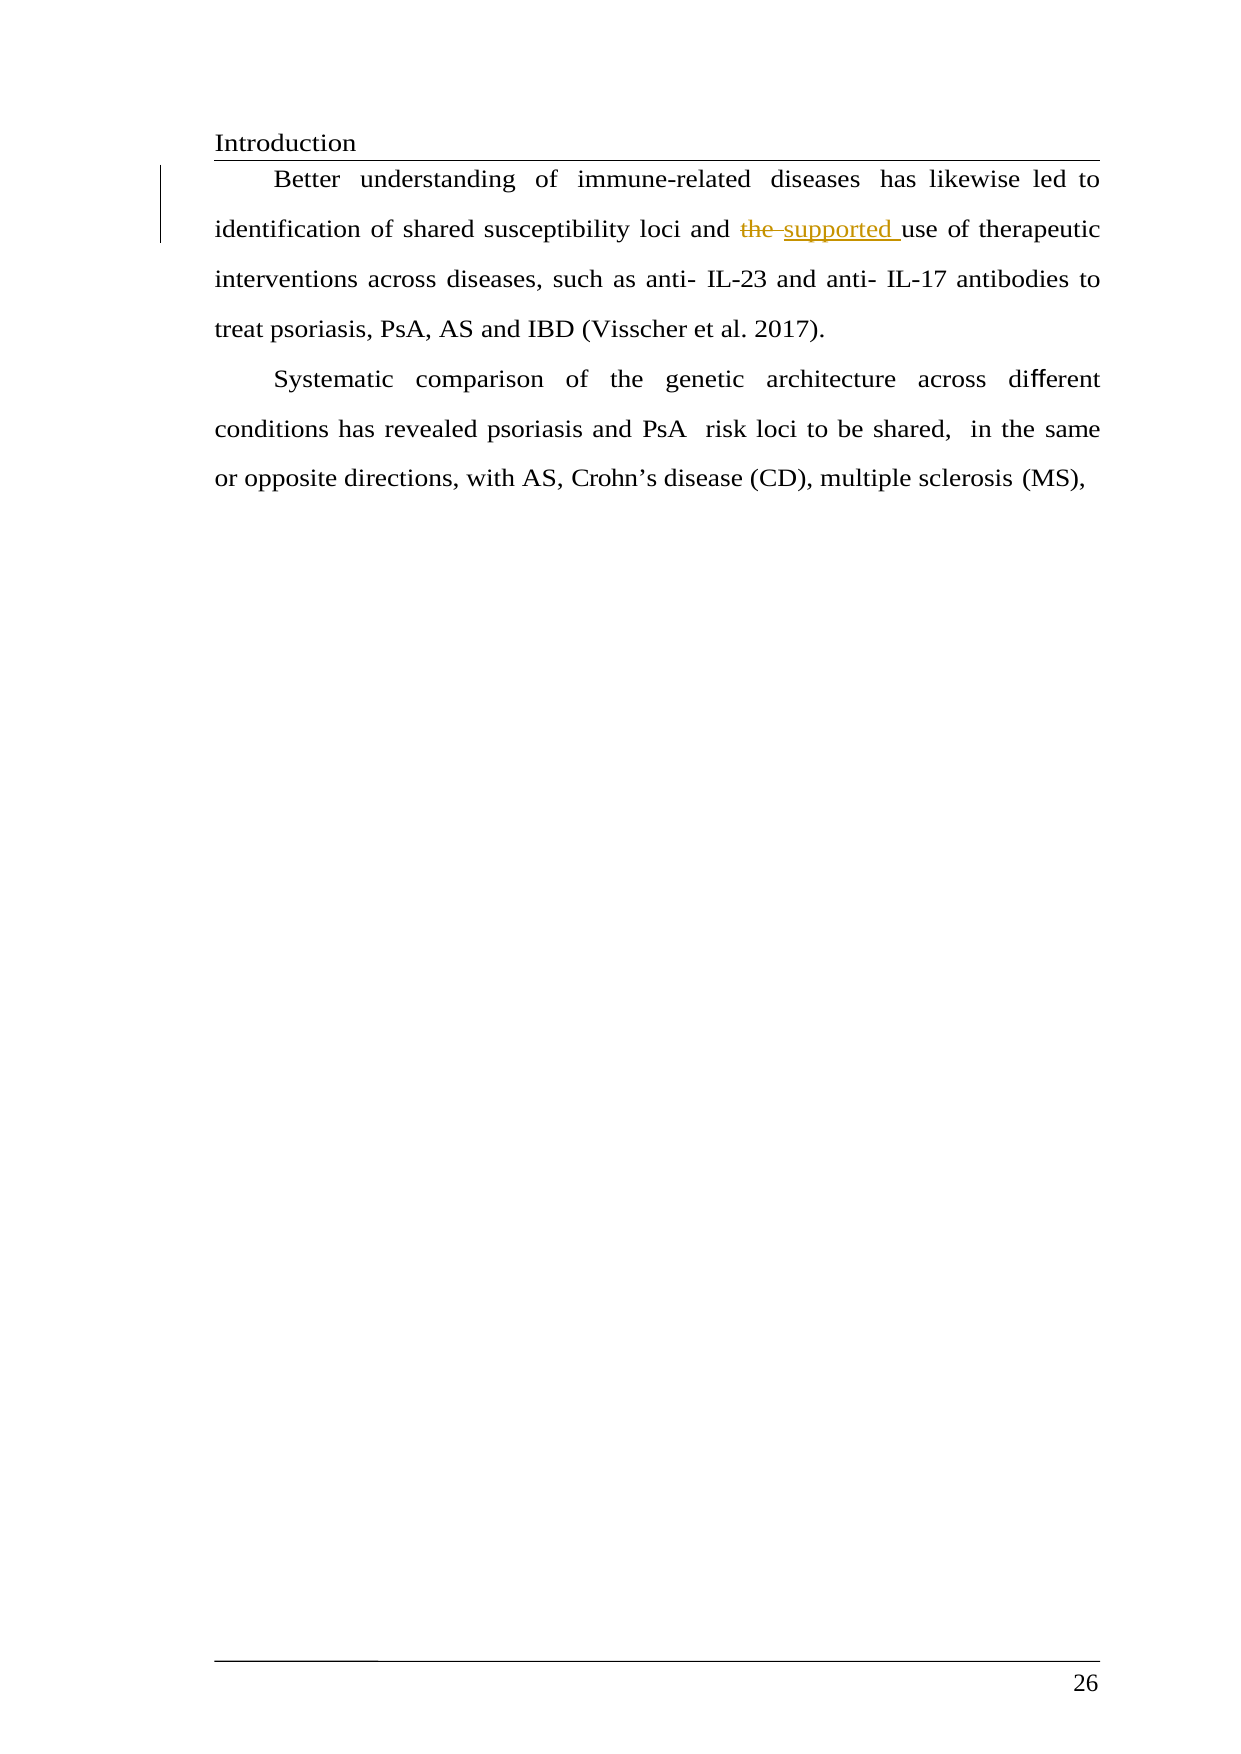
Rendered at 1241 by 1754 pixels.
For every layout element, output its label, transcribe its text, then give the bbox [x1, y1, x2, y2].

text Better understanding of immune-related diseases has likewise led to identification of shared susceptibility loci and use of therapeutic interventions across diseases, such as anti- IL-23 and anti- IL-17 antibodies to treat psoriasis, PsA, AS and IBD (Visscher et al. 2017). [214, 164, 1101, 342]
text Systematic comparison of the genetic architecture across different conditions has revealed psoriasis and PsA risk loci to be shared, in the same or opposite directions, with AS, Crohn’s disease (CD), multiple sclerosis (MS), [214, 364, 1101, 492]
